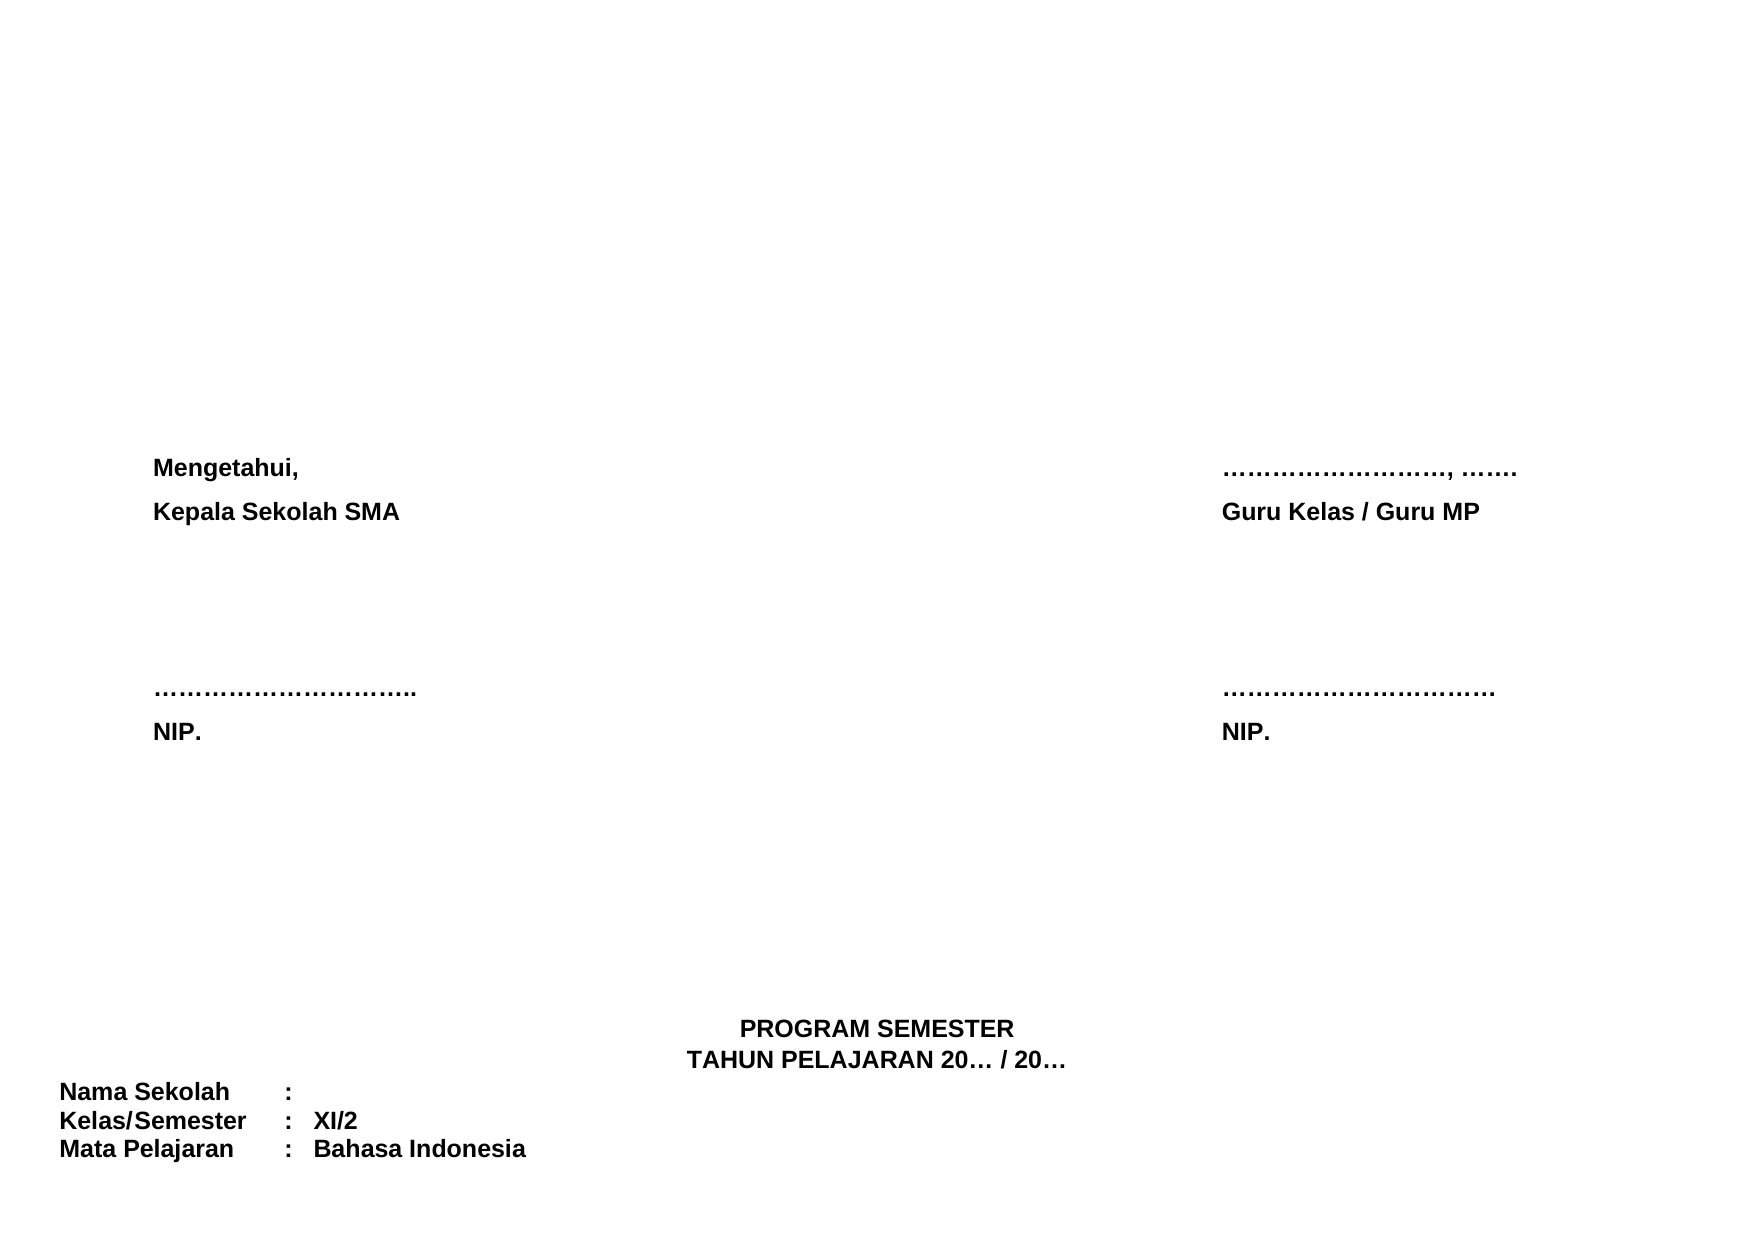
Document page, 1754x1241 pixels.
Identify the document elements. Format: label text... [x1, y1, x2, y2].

text TAHUN PELAJARAN 20… / 20… [59, 1045, 1695, 1074]
text Kelas/ Semester : XI/2 [59, 1106, 1695, 1134]
text Kepala Sekolah SMA Guru Kelas / Guru MP [59, 497, 1695, 526]
text Mengetahui, ………………………, ……. [59, 453, 1695, 482]
text ………………………….. …………………………… [59, 673, 1695, 702]
text NIP. NIP. [59, 717, 1695, 746]
text Nama Sekolah : [59, 1077, 1695, 1106]
text Mata Pelajaran : Bahasa Indonesia [59, 1134, 1695, 1163]
text PROGRAM SEMESTER [59, 1014, 1695, 1042]
